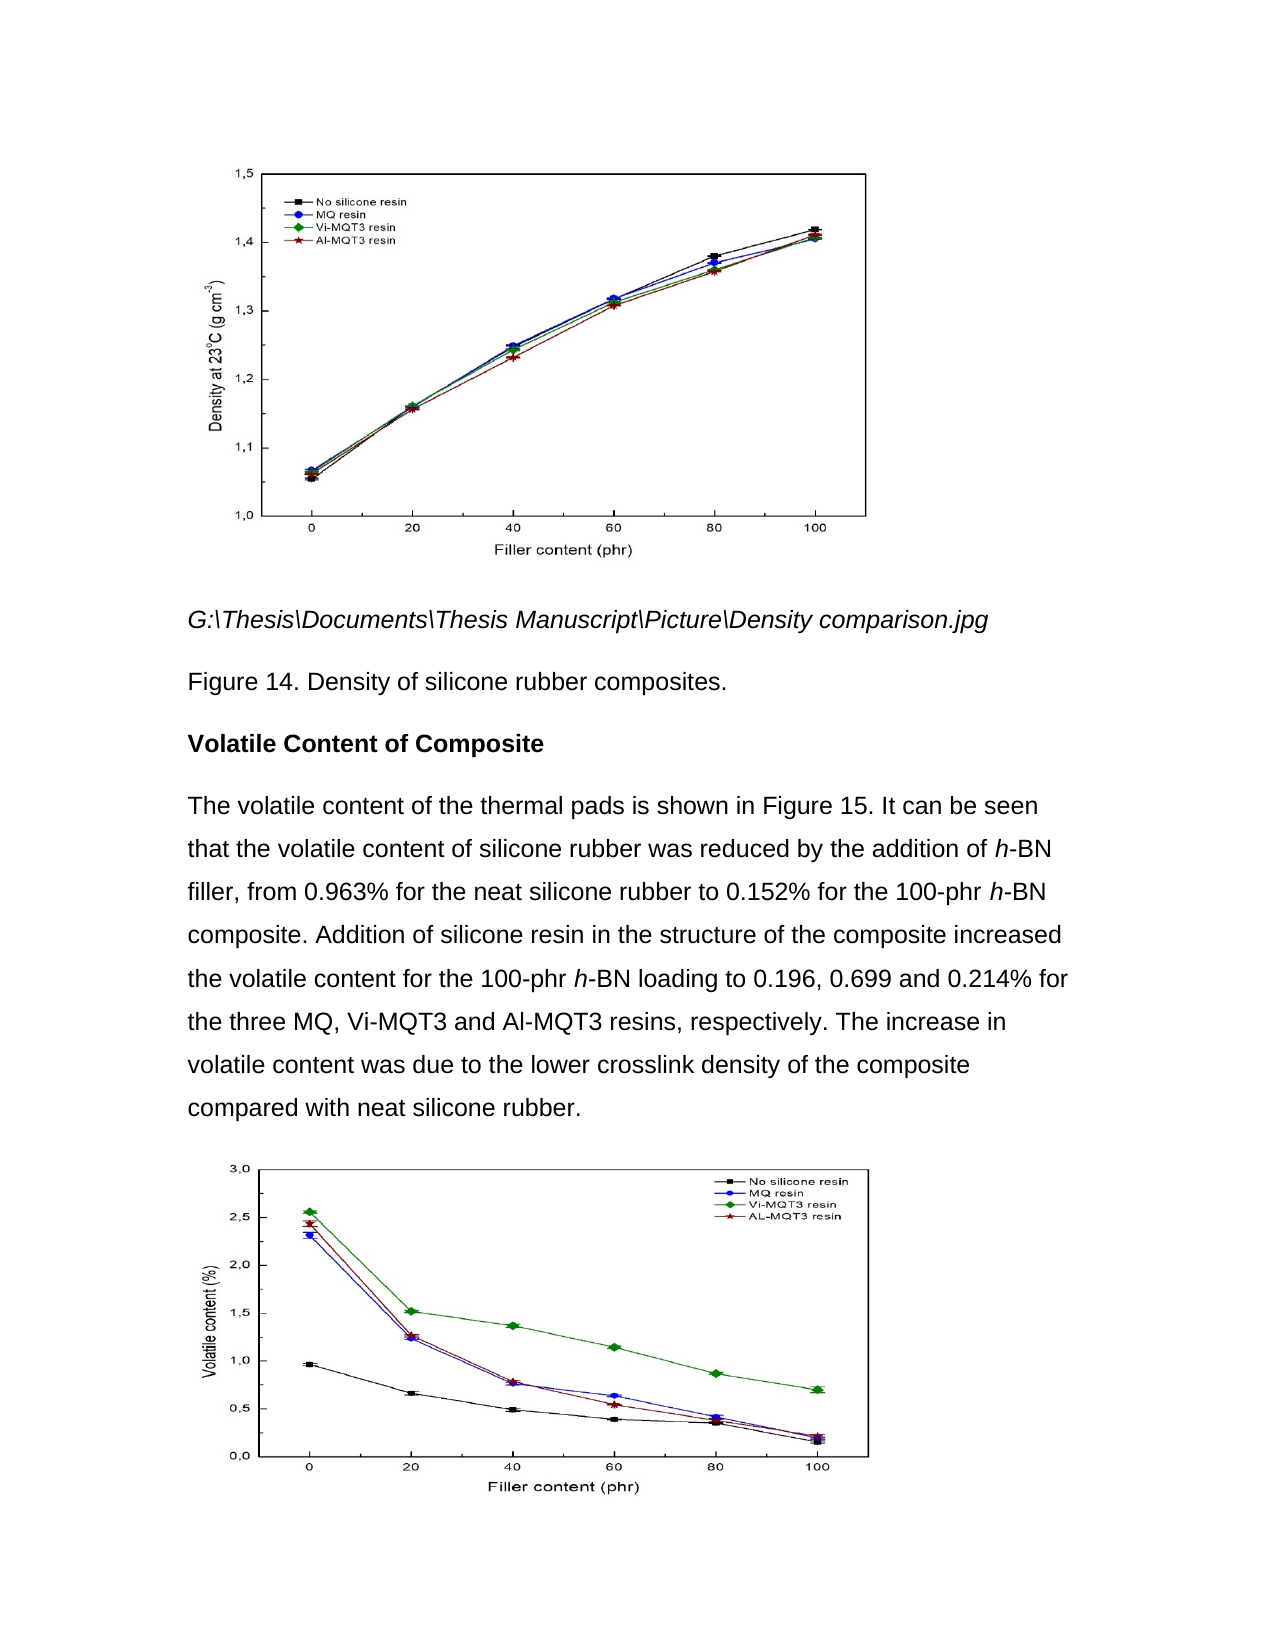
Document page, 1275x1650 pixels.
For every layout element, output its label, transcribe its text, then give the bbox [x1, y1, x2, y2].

picture [187, 1155, 897, 1499]
text Figure 14. Density of silicone rubber composites. [187, 667, 1087, 696]
text The volatile content of the thermal pads is shown in Figure 15. It can be seen that the volatile content of silicone rubber was reduced by the addition of h-BN filler, from 0.963% for the neat silicone rubber to 0.152% for the 100-phr h-BN composite. Addition of silicone resin in the structure of the composite increased the volatile content for the 100-phr h-BN loading to 0.196, 0.699 and 0.214% for the three MQ, Vi-MQT3 and Al-MQT3 resins, respectively. The increase in volatile content was due to the lower crosslink density of the composite compared with neat silicone rubber. [187, 791, 1087, 1122]
text G:\Thesis\Documents\Thesis Manuscript\Picture\Density comparison.jpg [187, 606, 1087, 634]
picture [187, 150, 897, 571]
text Volatile Content of Composite [187, 729, 1087, 758]
